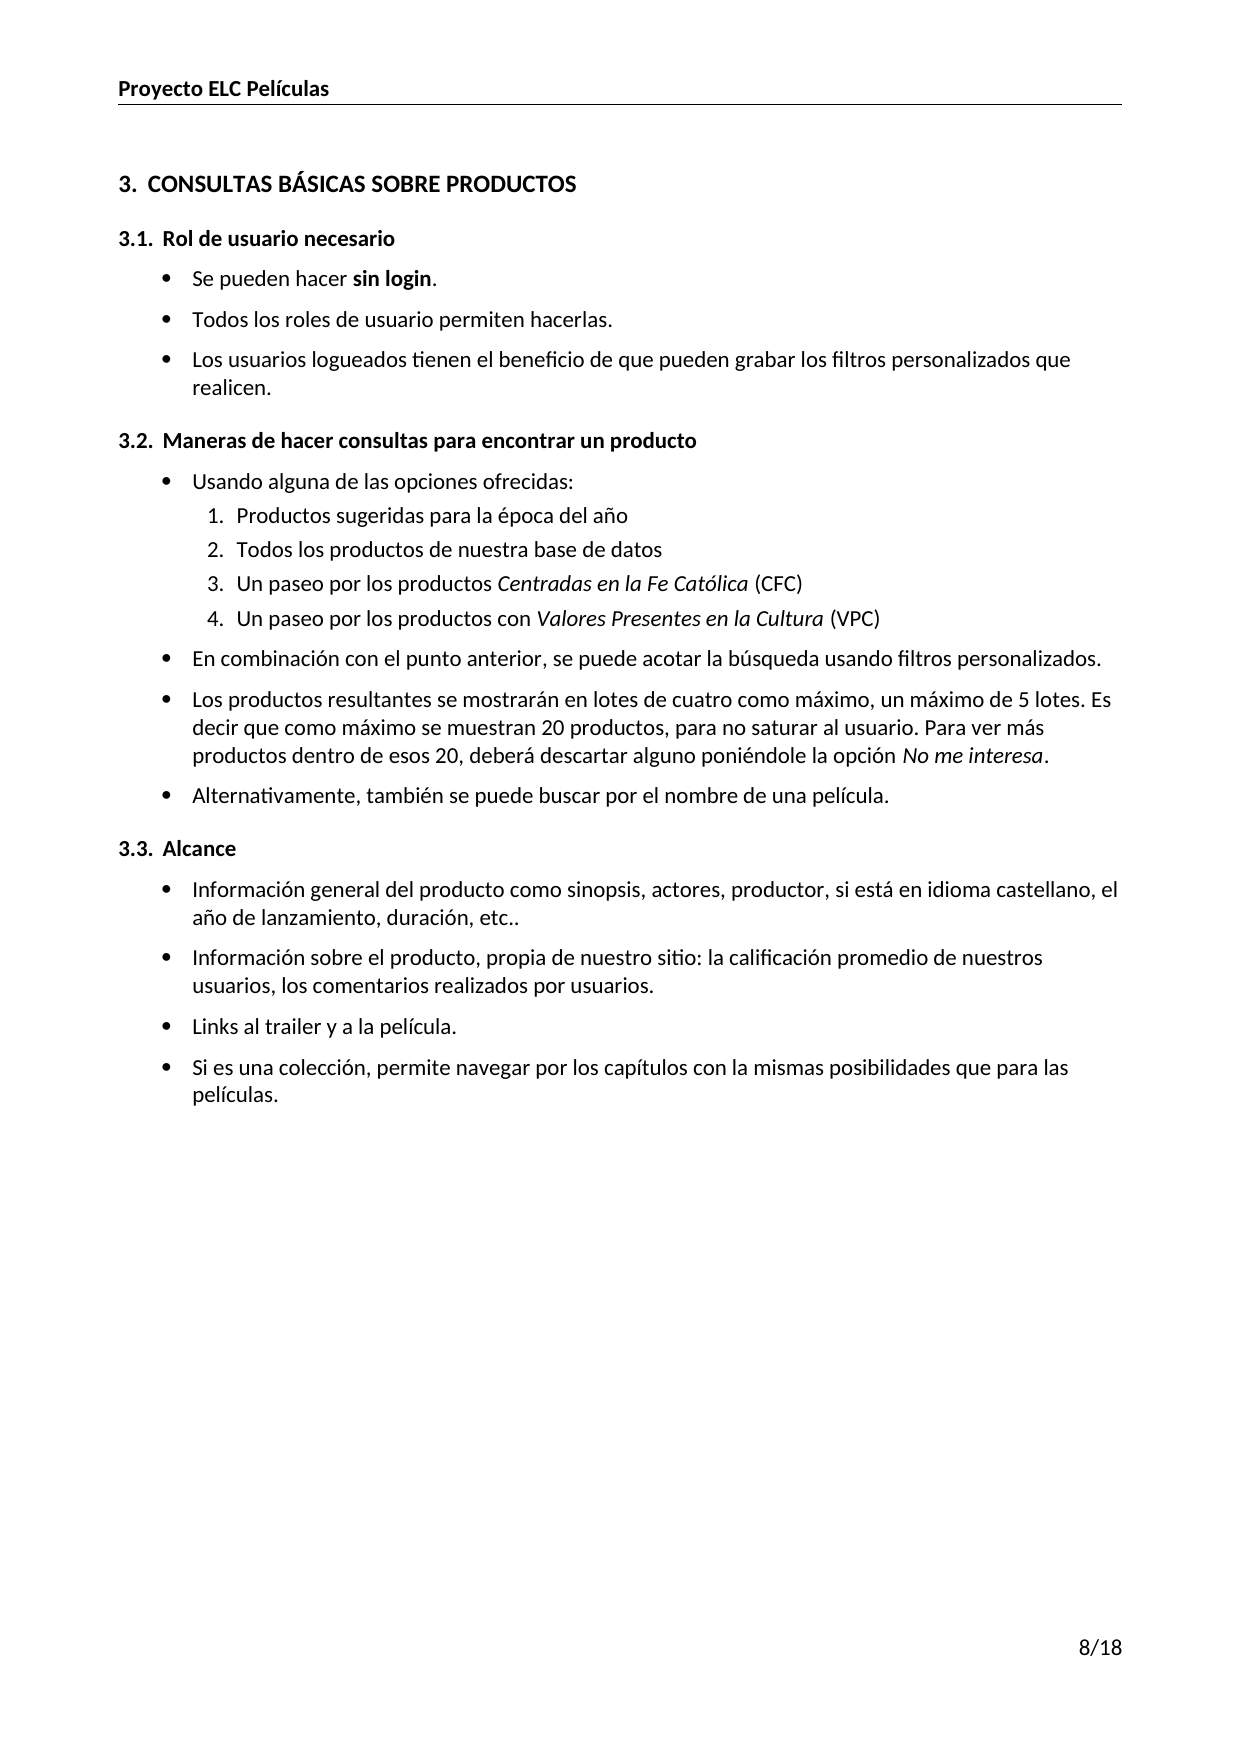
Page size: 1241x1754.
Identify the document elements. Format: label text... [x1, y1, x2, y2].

text Si es una colección, permite navegar por los capítulos con la mismas posibilidades que para las películas. [162, 1053, 1122, 1109]
subtitle Consultas básicas sobre productos [118, 168, 1122, 199]
text Links al trailer y a la película. [162, 1012, 1122, 1040]
text Usando alguna de las opciones ofrecidas: [162, 467, 1122, 495]
text Los productos resultantes se mostrarán en lotes de cuatro como máximo, un máximo de 5 lotes. Es decir que como máximo se muestran 20 productos, para no saturar al usuario. Para ver más productos dentro de esos 20, deberá descartar alguno poniéndole la opción No me interesa. [162, 685, 1122, 769]
text Todos los roles de usuario permiten hacerlas. [162, 305, 1122, 333]
text Productos sugeridas para la época del año [207, 501, 1122, 529]
subtitle Alcance [118, 834, 1122, 862]
text Información sobre el producto, propia de nuestro sitio: la calificación promedio de nuestros usuarios, los comentarios realizados por usuarios. [162, 943, 1122, 999]
text Un paseo por los productos Centradas en la Fe Católica (CFC) [207, 569, 1122, 598]
text Todos los productos de nuestra base de datos [207, 535, 1122, 563]
text Un paseo por los productos con Valores Presentes en la Cultura (VPC) [207, 604, 1122, 632]
subtitle Rol de usuario necesario [118, 224, 1122, 252]
text Alternativamente, también se puede buscar por el nombre de una película. [162, 781, 1122, 809]
text Los usuarios logueados tienen el beneficio de que pueden grabar los filtros personalizados que realicen. [162, 345, 1122, 401]
text Se pueden hacer sin login. [162, 264, 1122, 292]
text Información general del producto como sinopsis, actores, productor, si está en idioma castellano, el año de lanzamiento, duración, etc.. [162, 875, 1122, 931]
subtitle Maneras de hacer consultas para encontrar un producto [118, 426, 1122, 454]
text En combinación con el punto anterior, se puede acotar la búsqueda usando filtros personalizados. [162, 644, 1122, 672]
